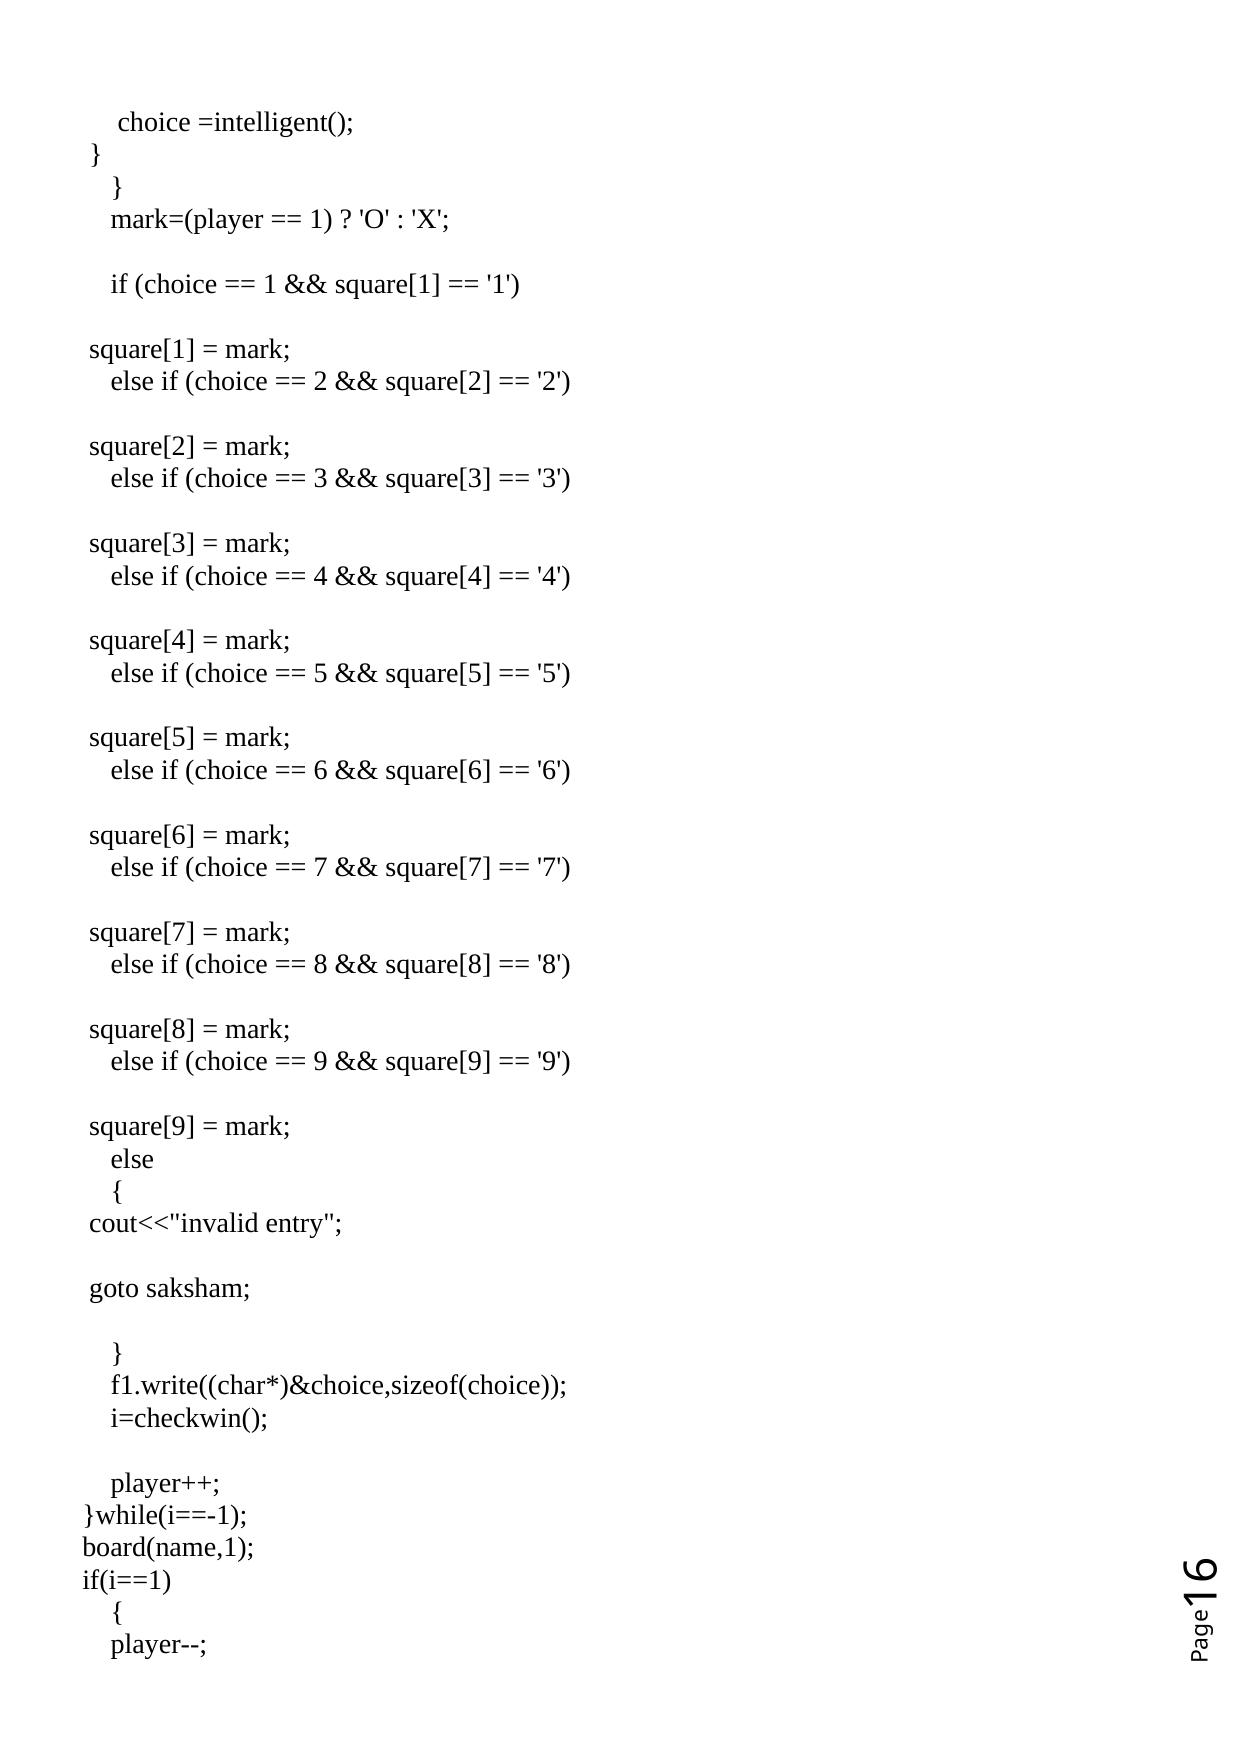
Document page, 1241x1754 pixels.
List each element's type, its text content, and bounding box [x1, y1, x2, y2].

text else if (choice == 2 && square[2] == '2') [75, 364, 1165, 397]
text { [75, 1174, 1165, 1206]
text choice =intelligent(); [75, 105, 1165, 137]
text else if (choice == 4 && square[4] == '4') [75, 558, 1165, 591]
text }while(i==-1); [75, 1498, 1165, 1530]
text } [75, 1336, 1165, 1368]
text else if (choice == 3 && square[3] == '3') [75, 461, 1165, 494]
text square[3] = mark; [75, 526, 1165, 558]
text if (choice == 1 && square[1] == '1') [75, 267, 1165, 299]
text square[8] = mark; [75, 1012, 1165, 1044]
text if(i==1) [75, 1563, 1165, 1595]
text square[4] = mark; [75, 623, 1165, 656]
text square[1] = mark; [75, 332, 1165, 364]
text } [75, 137, 1165, 170]
text player++; [75, 1466, 1165, 1498]
text } [75, 170, 1165, 202]
text board(name,1); [75, 1530, 1165, 1563]
text else if (choice == 6 && square[6] == '6') [75, 753, 1165, 785]
text cout<<"invalid entry"; [75, 1206, 1165, 1239]
text else [75, 1142, 1165, 1174]
text else if (choice == 5 && square[5] == '5') [75, 656, 1165, 688]
text i=checkwin(); [75, 1401, 1165, 1433]
text square[7] = mark; [75, 915, 1165, 947]
text mark=(player == 1) ? 'O' : 'X'; [75, 202, 1165, 234]
text square[2] = mark; [75, 429, 1165, 461]
text { [75, 1595, 1165, 1628]
text square[5] = mark; [75, 721, 1165, 753]
text f1.write((char*)&choice,sizeof(choice)); [75, 1368, 1165, 1401]
text goto saksham; [75, 1271, 1165, 1304]
text square[9] = mark; [75, 1109, 1165, 1142]
text player--; [75, 1628, 1165, 1660]
text else if (choice == 9 && square[9] == '9') [75, 1044, 1165, 1077]
text square[6] = mark; [75, 818, 1165, 850]
text else if (choice == 8 && square[8] == '8') [75, 947, 1165, 980]
text else if (choice == 7 && square[7] == '7') [75, 850, 1165, 882]
